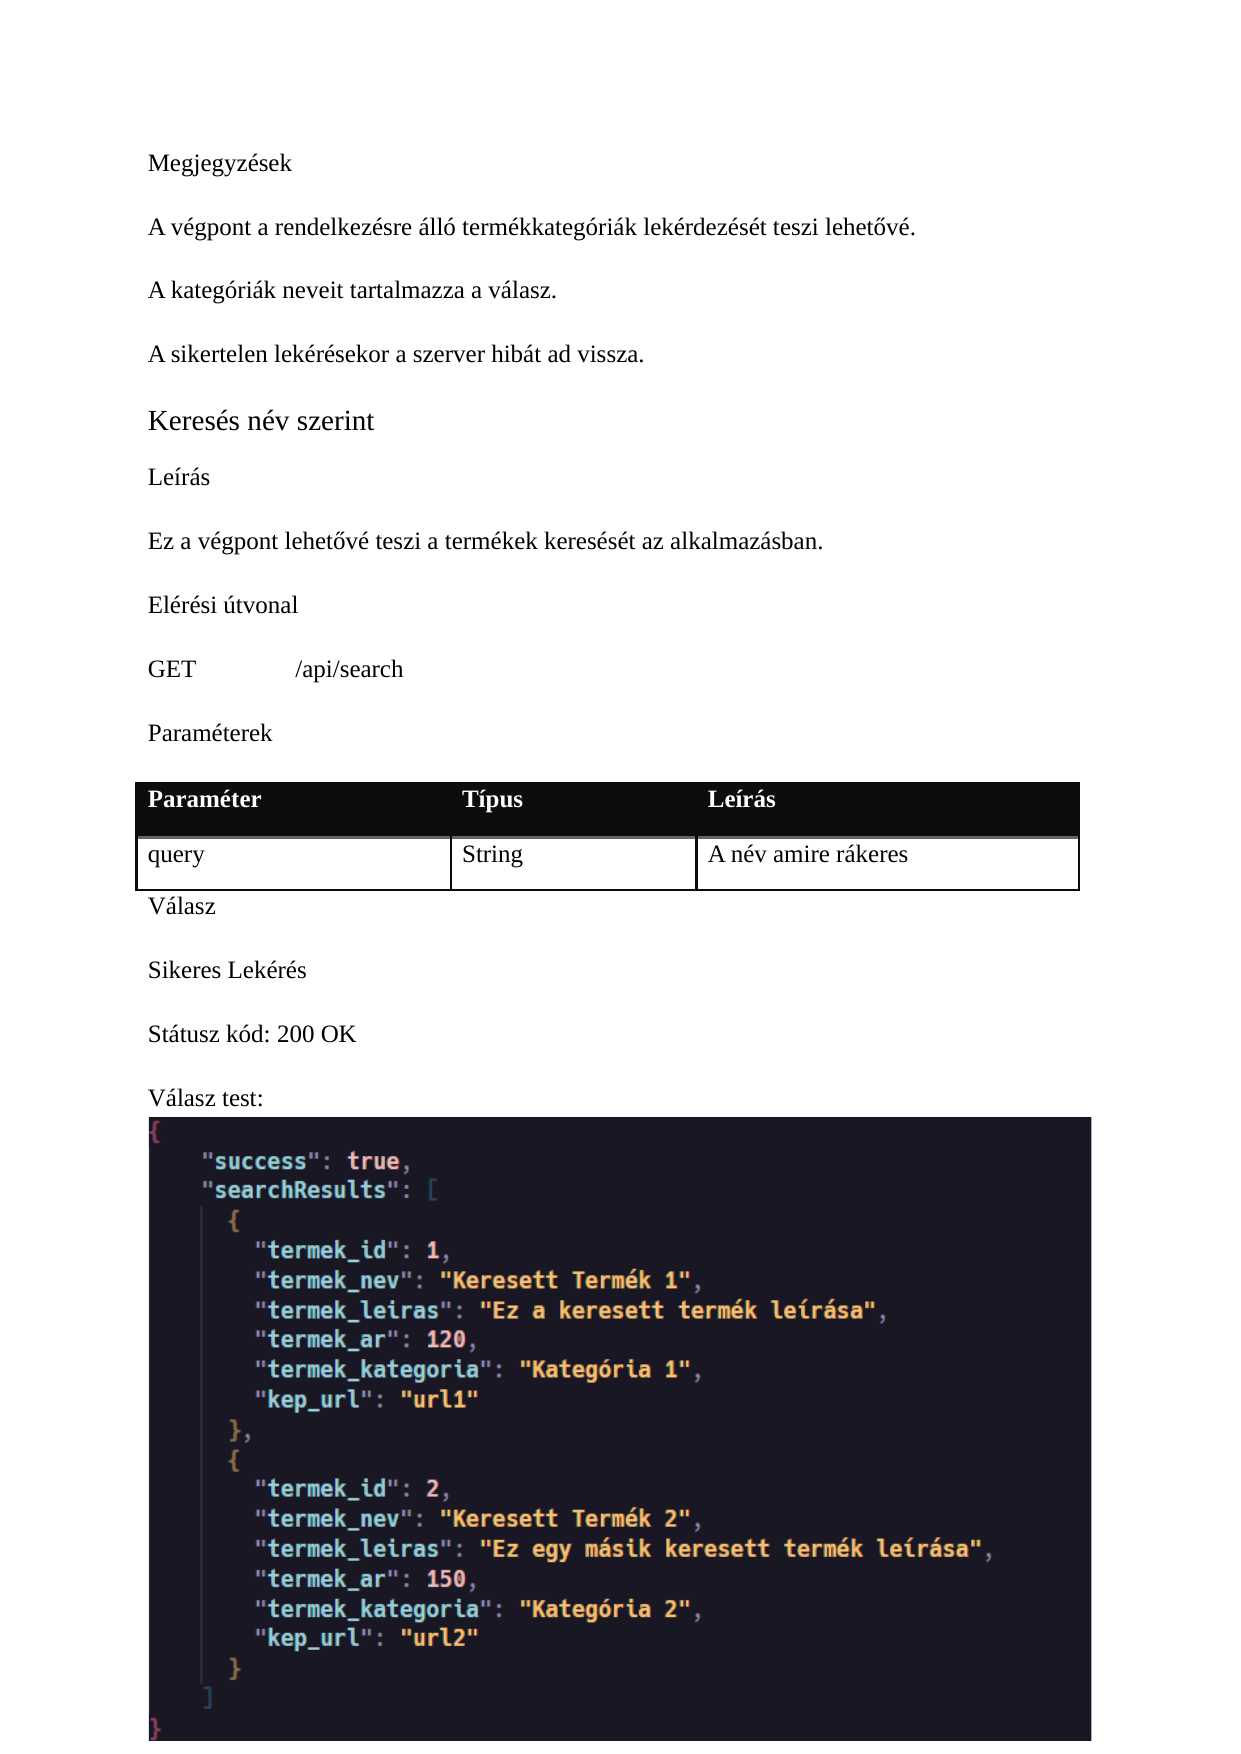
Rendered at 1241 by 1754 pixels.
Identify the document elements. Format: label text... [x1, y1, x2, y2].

table_cell A név amire rákeres [698, 839, 1078, 889]
text A kategóriák neveit tartalmazza a válasz. [148, 276, 1093, 304]
text Sikeres Lekérés [148, 955, 1093, 984]
table_header Leírás [698, 784, 1078, 836]
text Státusz kód: 200 OK [148, 1019, 1093, 1048]
text A végpont a rendelkezésre álló termékkategóriák lekérdezését teszi lehetővé. [148, 212, 1093, 240]
text Paraméterek [148, 718, 1093, 747]
subtitle Keresés név szerint [148, 403, 1093, 437]
picture [147, 1117, 1092, 1739]
text GET /api/search [148, 654, 1093, 683]
text Ez a végpont lehetővé teszi a termékek keresését az alkalmazásban. [148, 526, 1093, 555]
table_header Paraméter [138, 784, 450, 836]
text A sikertelen lekérésekor a szerver hibát ad vissza. [148, 339, 1093, 368]
text Elérési útvonal [148, 590, 1093, 619]
text Válasz [148, 891, 1093, 920]
table_header Típus [452, 784, 695, 836]
text Válasz test: [148, 1083, 1093, 1112]
text Leírás [148, 462, 1093, 491]
table_cell query [138, 839, 450, 889]
text Megjegyzések [148, 148, 1093, 176]
table_cell String [452, 839, 695, 889]
